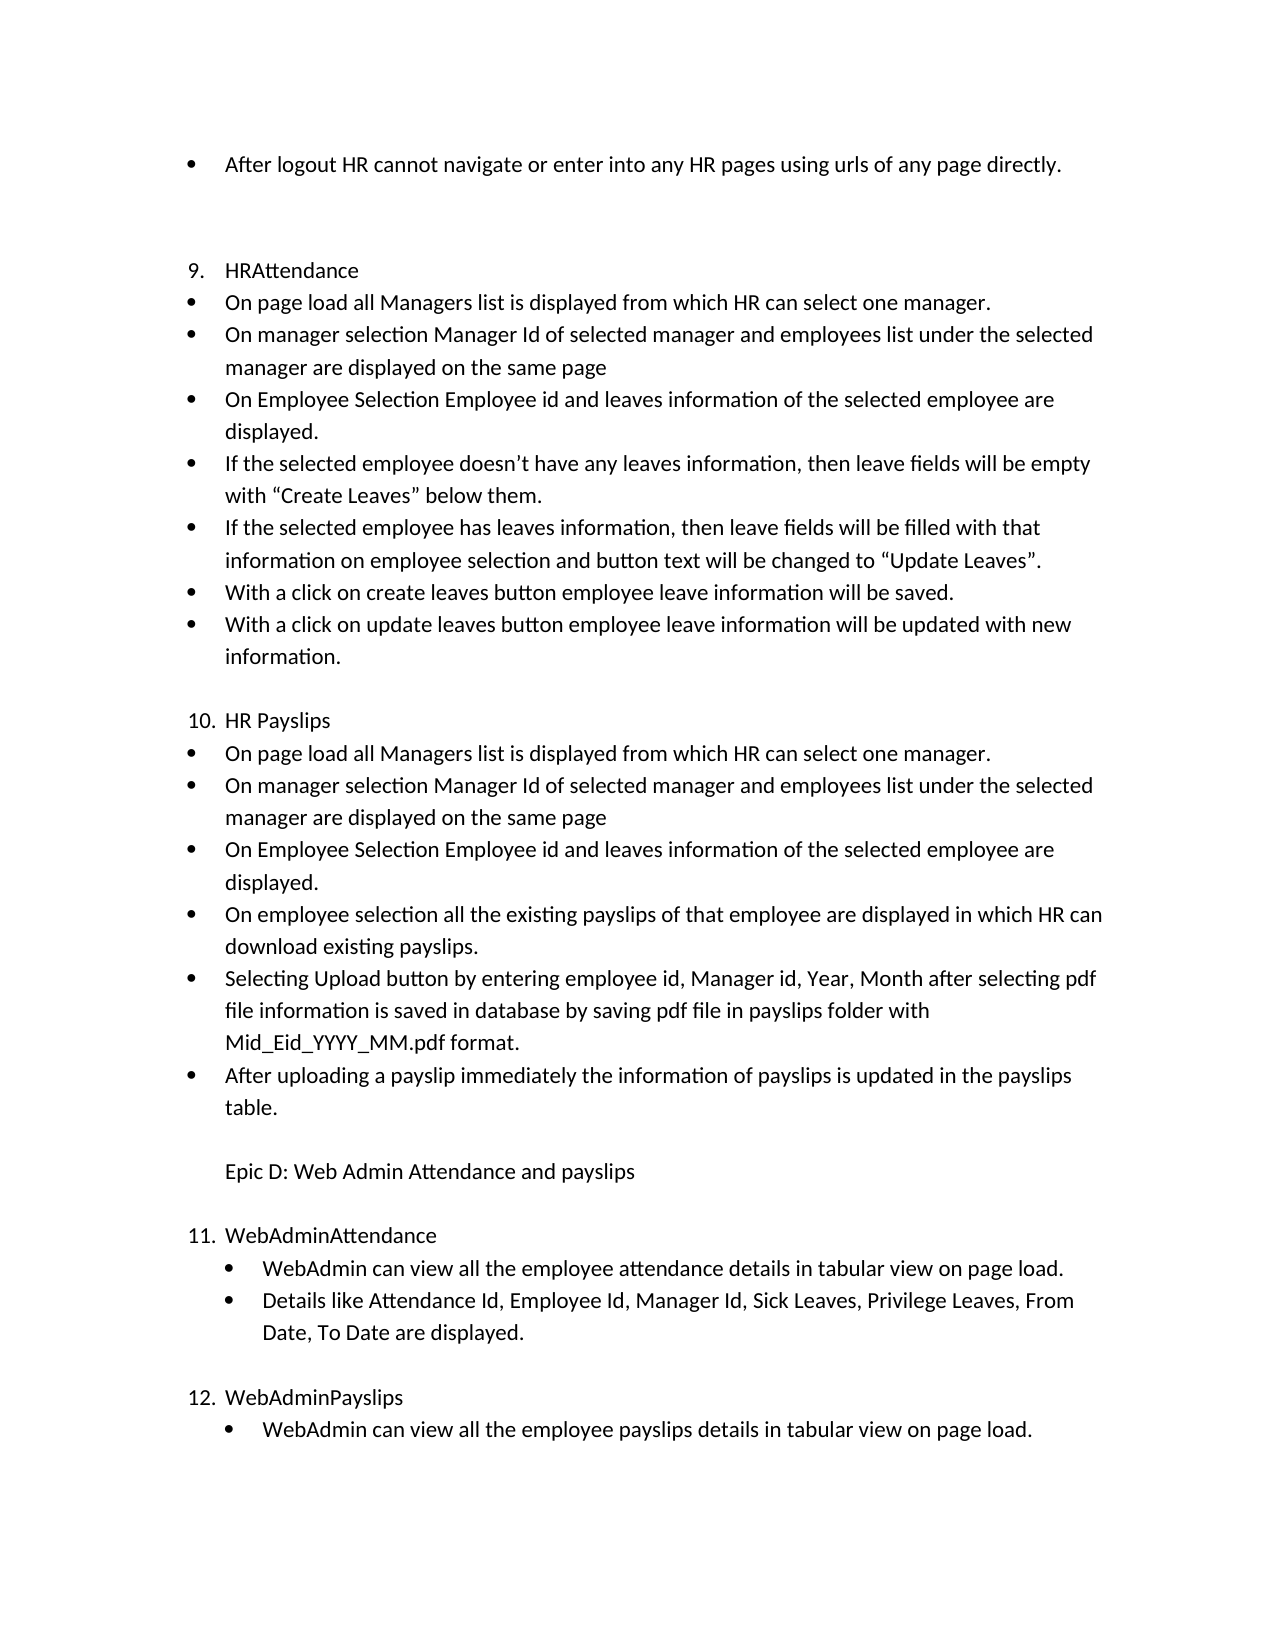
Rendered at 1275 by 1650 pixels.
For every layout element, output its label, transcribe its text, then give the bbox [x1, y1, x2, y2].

list Epic D: Web Admin Attendance and payslips [225, 1157, 1125, 1185]
list On Employee Selection Employee id and leaves information of the selected employee are displayed. [187, 385, 1125, 445]
list WebAdmin can view all the employee attendance details in tabular view on page load. [225, 1254, 1125, 1282]
list HRAttendance [187, 256, 1125, 284]
list After logout HR cannot navigate or enter into any HR pages using urls of any page directly. [187, 150, 1125, 178]
list WebAdminAttendance [187, 1222, 1125, 1250]
list With a click on create leaves button employee leave information will be saved. [187, 578, 1125, 606]
list With a click on update leaves button employee leave information will be updated with new information. [187, 610, 1125, 670]
list Details like Attendance Id, Employee Id, Manager Id, Sick Leaves, Privilege Leaves, From Date, To Date are displayed. [225, 1286, 1125, 1346]
list HR Payslips [187, 707, 1125, 735]
list WebAdminPayslips [187, 1383, 1125, 1411]
list On page load all Managers list is displayed from which HR can select one manager. [187, 288, 1125, 316]
list After uploading a payslip immediately the information of payslips is updated in the payslips table. [187, 1061, 1125, 1121]
list Selecting Upload button by entering employee id, Manager id, Year, Month after selecting pdf file information is saved in database by saving pdf file in payslips folder with Mid_Eid_YYYY_MM.pdf format. [187, 964, 1125, 1057]
list WebAdmin can view all the employee payslips details in tabular view on page load. [225, 1415, 1125, 1443]
list On manager selection Manager Id of selected manager and employees list under the selected manager are displayed on the same page [187, 320, 1125, 381]
list On employee selection all the existing payslips of that employee are displayed in which HR can download existing payslips. [187, 900, 1125, 960]
list On manager selection Manager Id of selected manager and employees list under the selected manager are displayed on the same page [187, 771, 1125, 831]
list On page load all Managers list is displayed from which HR can select one manager. [187, 739, 1125, 767]
list If the selected employee has leaves information, then leave fields will be filled with that information on employee selection and button text will be changed to “Update Leaves”. [187, 513, 1125, 574]
list If the selected employee doesn’t have any leaves information, then leave fields will be empty with “Create Leaves” below them. [187, 449, 1125, 509]
list On Employee Selection Employee id and leaves information of the selected employee are displayed. [187, 835, 1125, 896]
